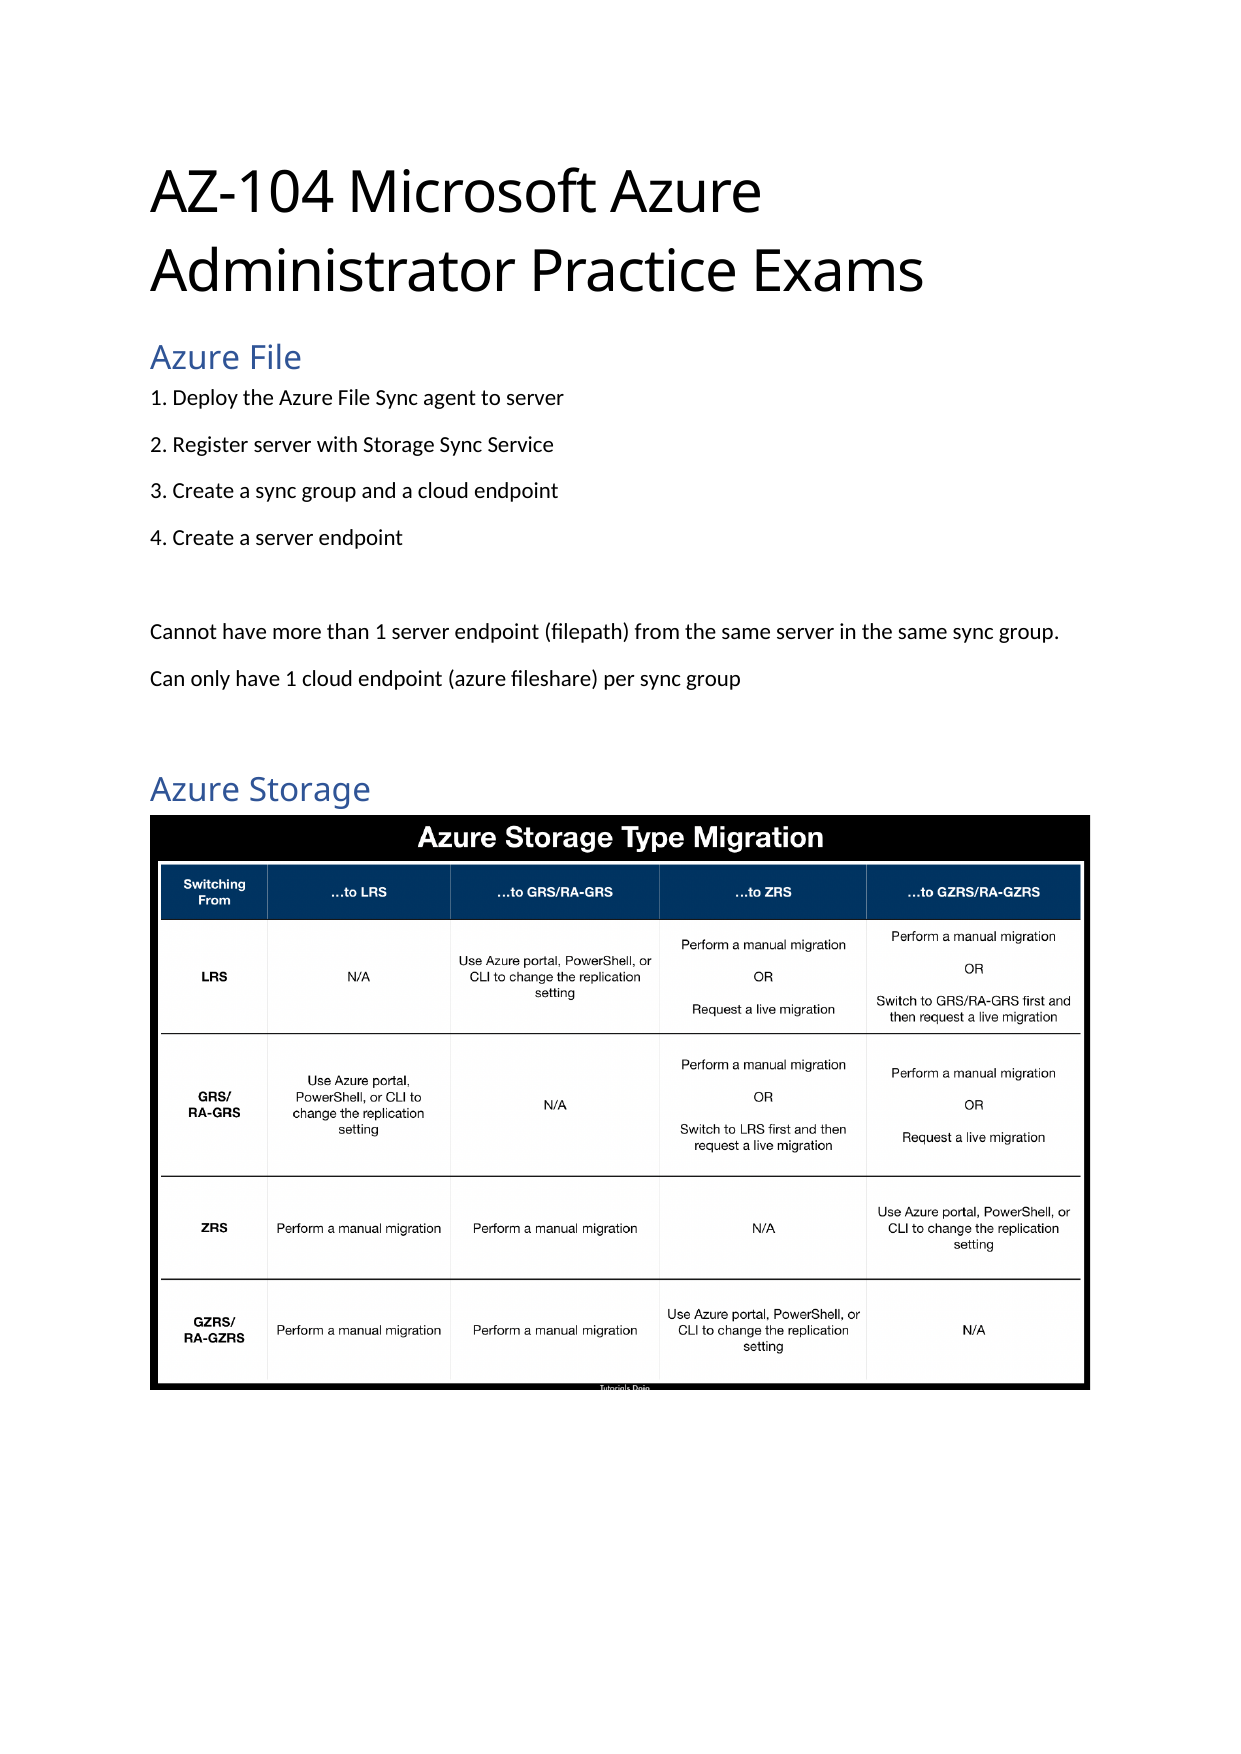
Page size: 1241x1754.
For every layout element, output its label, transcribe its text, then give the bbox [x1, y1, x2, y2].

picture [150, 815, 1091, 1390]
text 4. Create a server endpoint [150, 523, 1090, 552]
text Can only have 1 cloud endpoint (azure fileshare) per sync group [150, 664, 1090, 692]
text 2. Register server with Storage Sync Service [150, 430, 1090, 458]
subtitle Azure Storage [150, 766, 1090, 812]
text Cannot have more than 1 server endpoint (filepath) from the same server in the same sync group. [150, 617, 1090, 645]
subtitle Azure File [150, 334, 1090, 379]
title AZ-104 Microsoft Azure Administrator Practice Exams [150, 150, 1090, 309]
text 3. Create a sync group and a cloud endpoint [150, 477, 1090, 505]
text 1. Deploy the Azure File Sync agent to server [150, 383, 1090, 411]
